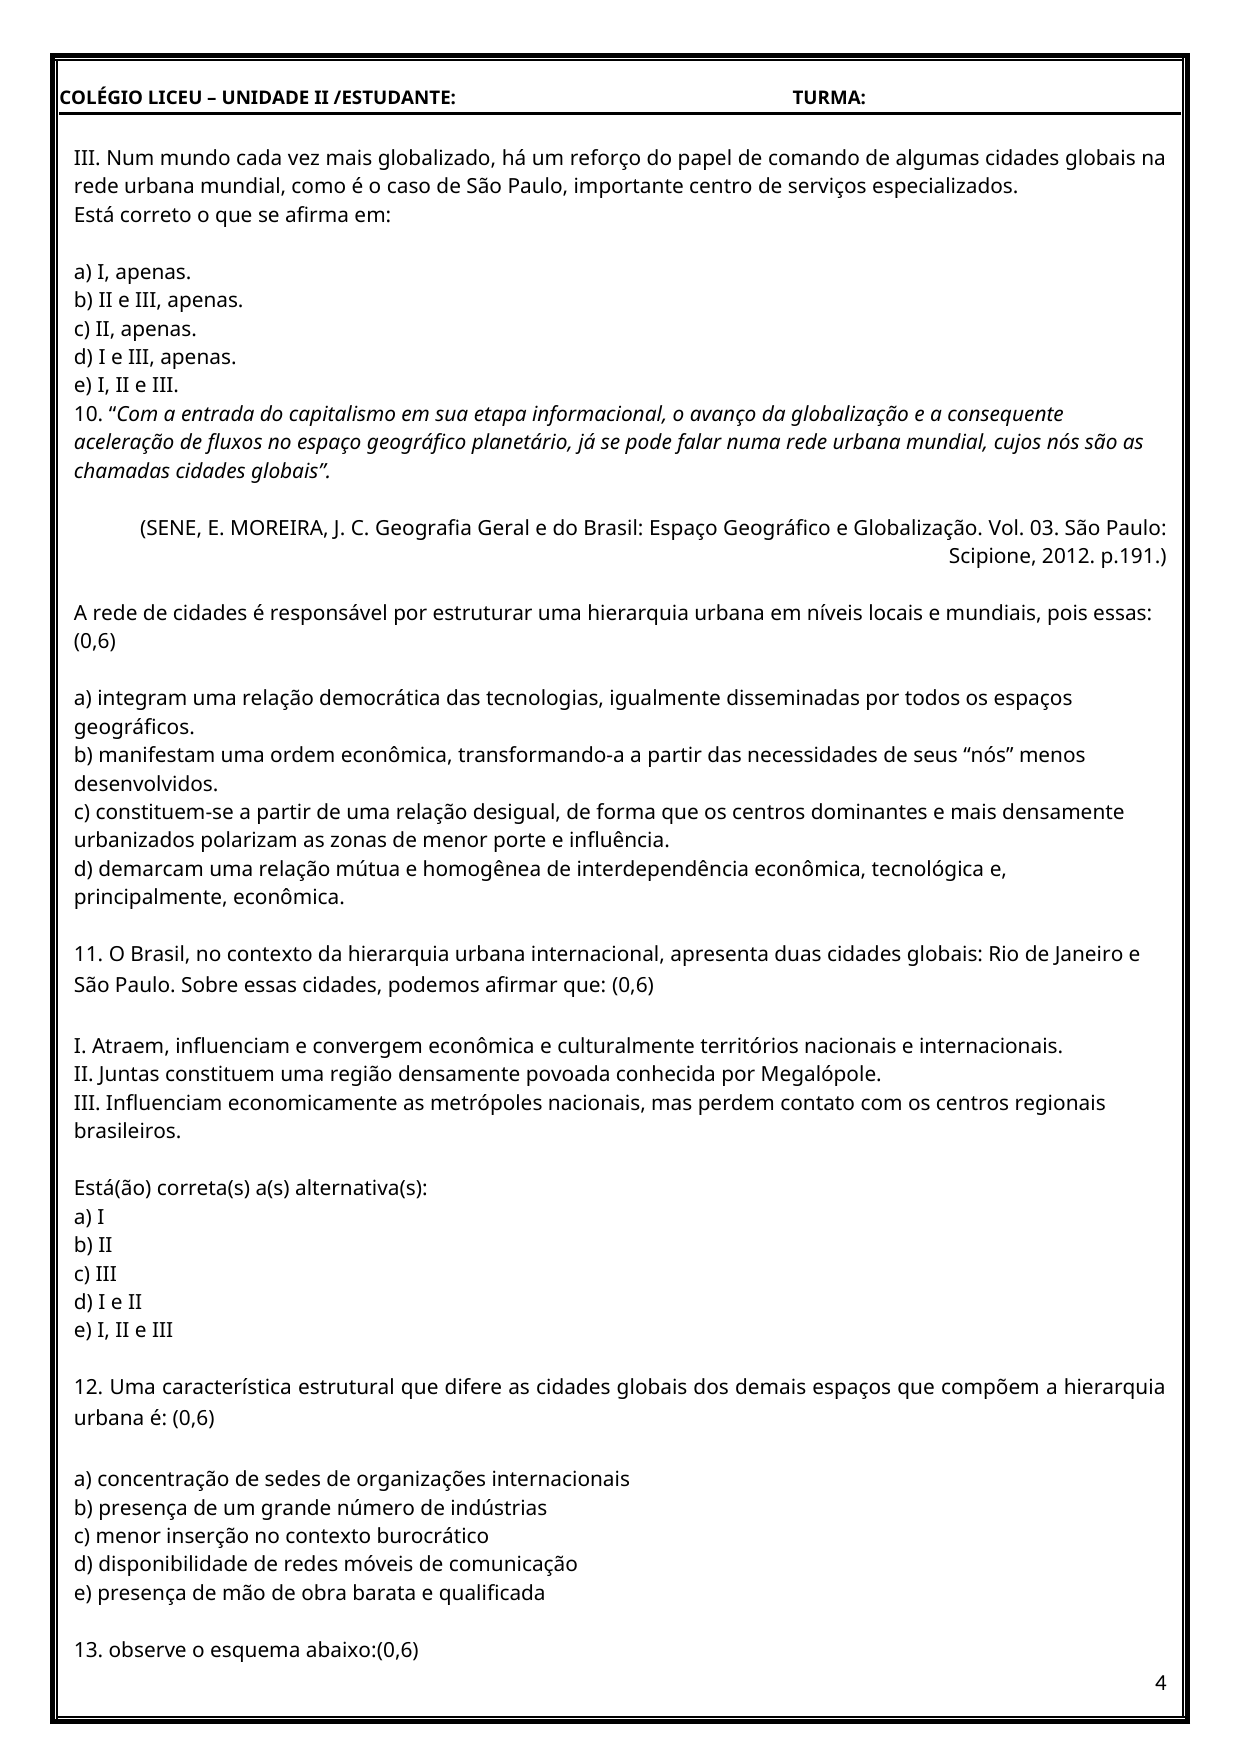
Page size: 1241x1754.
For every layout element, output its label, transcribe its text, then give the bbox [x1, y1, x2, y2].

text d) demarcam uma relação mútua e homogênea de interdependência econômica, tecnológica e, principalmente, econômica. [74, 854, 1167, 911]
text e) I, II e III [74, 1316, 1167, 1344]
text I. Atraem, influenciam e convergem econômica e culturalmente territórios nacionais e internacionais. [74, 1031, 1167, 1059]
text b) II [74, 1230, 1167, 1259]
text b) presença de um grande número de indústrias [74, 1493, 1167, 1521]
text b) manifestam uma ordem econômica, transformando-a a partir das necessidades de seus “nós” menos desenvolvidos. [74, 740, 1167, 797]
text b) II e III, apenas. [74, 285, 1167, 314]
text a) integram uma relação democrática das tecnologias, igualmente disseminadas por todos os espaços geográficos. [74, 683, 1167, 740]
text c) II, apenas. [74, 314, 1167, 342]
text a) I, apenas. [74, 257, 1167, 285]
text 10. “Com a entrada do capitalismo em sua etapa informacional, o avanço da globalização e a consequente aceleração de fluxos no espaço geográfico planetário, já se pode falar numa rede urbana mundial, cujos nós são as chamadas cidades globais”. [74, 399, 1167, 484]
text Está(ão) correta(s) a(s) alternativa(s): [74, 1173, 1167, 1202]
text III. Num mundo cada vez mais globalizado, há um reforço do papel de comando de algumas cidades globais na rede urbana mundial, como é o caso de São Paulo, importante centro de serviços especializados. [74, 143, 1167, 200]
text e) I, II e III. [74, 371, 1167, 399]
text A rede de cidades é responsável por estruturar uma hierarquia urbana em níveis locais e mundiais, pois essas: (0,6) [74, 598, 1167, 655]
text 12. Uma característica estrutural que difere as cidades globais dos demais espaços que compõem a hierarquia urbana é: (0,6) [74, 1372, 1167, 1431]
text a) concentração de sedes de organizações internacionais [74, 1464, 1167, 1493]
text d) I e II [74, 1287, 1167, 1316]
text Está correto o que se afirma em: [74, 200, 1167, 228]
text d) I e III, apenas. [74, 342, 1167, 371]
text II. Juntas constituem uma região densamente povoada conhecida por Megalópole. [74, 1059, 1167, 1088]
text e) presença de mão de obra barata e qualificada [74, 1578, 1167, 1606]
text c) menor inserção no contexto burocrático [74, 1521, 1167, 1549]
text 11. O Brasil, no contexto da hierarquia urbana internacional, apresenta duas cidades globais: Rio de Janeiro e São Paulo. Sobre essas cidades, podemos afirmar que: (0,6) [74, 939, 1167, 998]
text d) disponibilidade de redes móveis de comunicação [74, 1549, 1167, 1578]
text III. Influenciam economicamente as metrópoles nacionais, mas perdem contato com os centros regionais brasileiros. [74, 1088, 1167, 1145]
text a) I [74, 1202, 1167, 1230]
text (SENE, E. MOREIRA, J. C. Geografia Geral e do Brasil: Espaço Geográfico e Globalização. Vol. 03. São Paulo: Scipione, 2012. p.191.) [74, 513, 1167, 569]
text 13. observe o esquema abaixo:(0,6) [74, 1635, 1167, 1663]
text c) III [74, 1259, 1167, 1287]
text c) constituem-se a partir de uma relação desigual, de forma que os centros dominantes e mais densamente urbanizados polarizam as zonas de menor porte e influência. [74, 797, 1167, 854]
